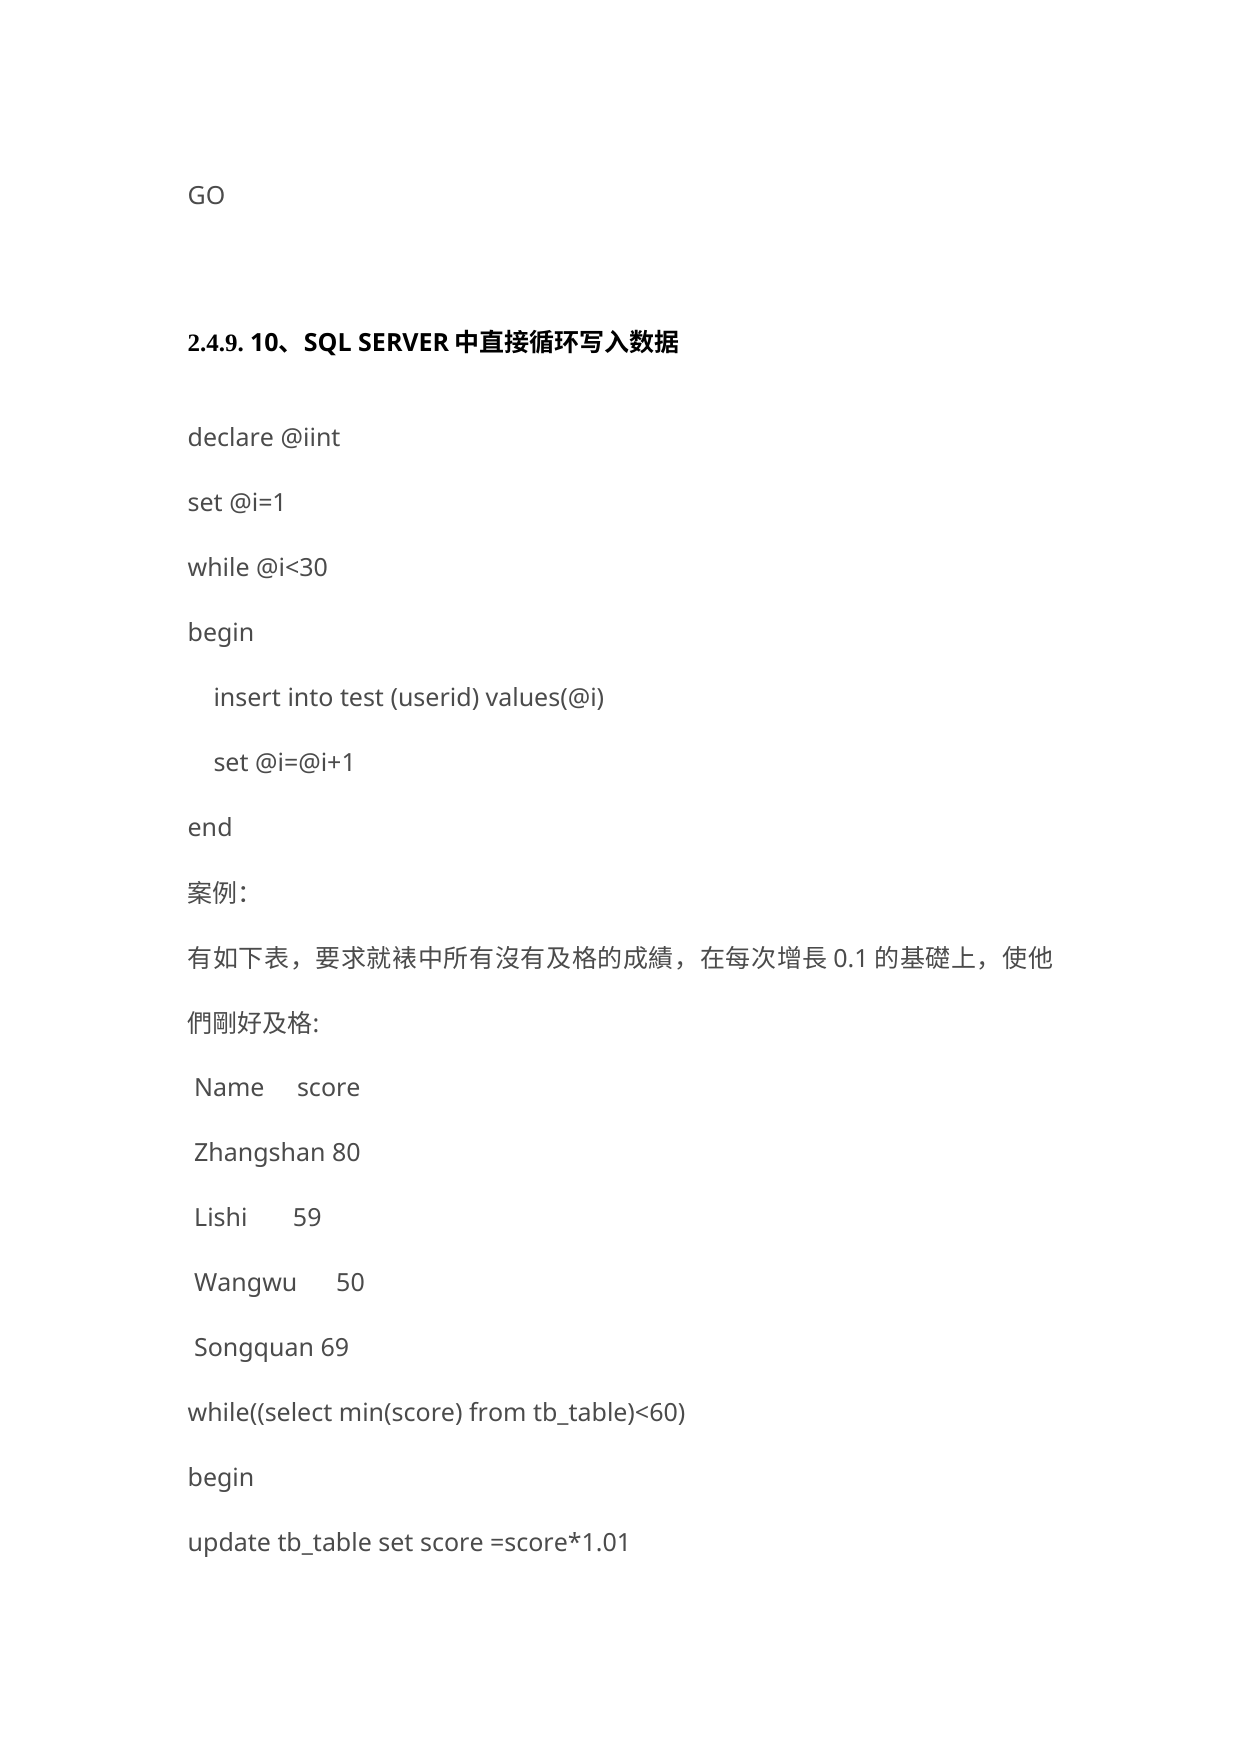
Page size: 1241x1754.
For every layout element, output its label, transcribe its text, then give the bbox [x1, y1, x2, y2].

text 案例： [187, 859, 1053, 924]
subtitle 10、SQL SERVER中直接循环写入数据 [187, 308, 1053, 373]
text GO [187, 162, 1053, 227]
text set @i=@i+1 [187, 729, 1053, 794]
text while @i<30 [187, 534, 1053, 599]
text begin [187, 599, 1053, 664]
text 有如下表，要求就裱中所有沒有及格的成績，在每次增長0.1的基礎上，使他們剛好及格: [187, 924, 1053, 1054]
text set @i=1 [187, 469, 1053, 534]
text insert into test (userid) values(@i) [187, 664, 1053, 729]
text Lishi 59 [187, 1184, 1053, 1249]
text Zhangshan 80 [187, 1119, 1053, 1184]
text end [187, 794, 1053, 859]
text Name score [187, 1054, 1053, 1119]
text declare @iint [187, 404, 1053, 469]
text while((select min(score) from tb_table)<60) [187, 1379, 1053, 1444]
text Wangwu 50 [187, 1249, 1053, 1314]
text begin [187, 1444, 1053, 1509]
text update tb_table set score =score*1.01 [187, 1509, 1053, 1574]
text Songquan 69 [187, 1314, 1053, 1379]
